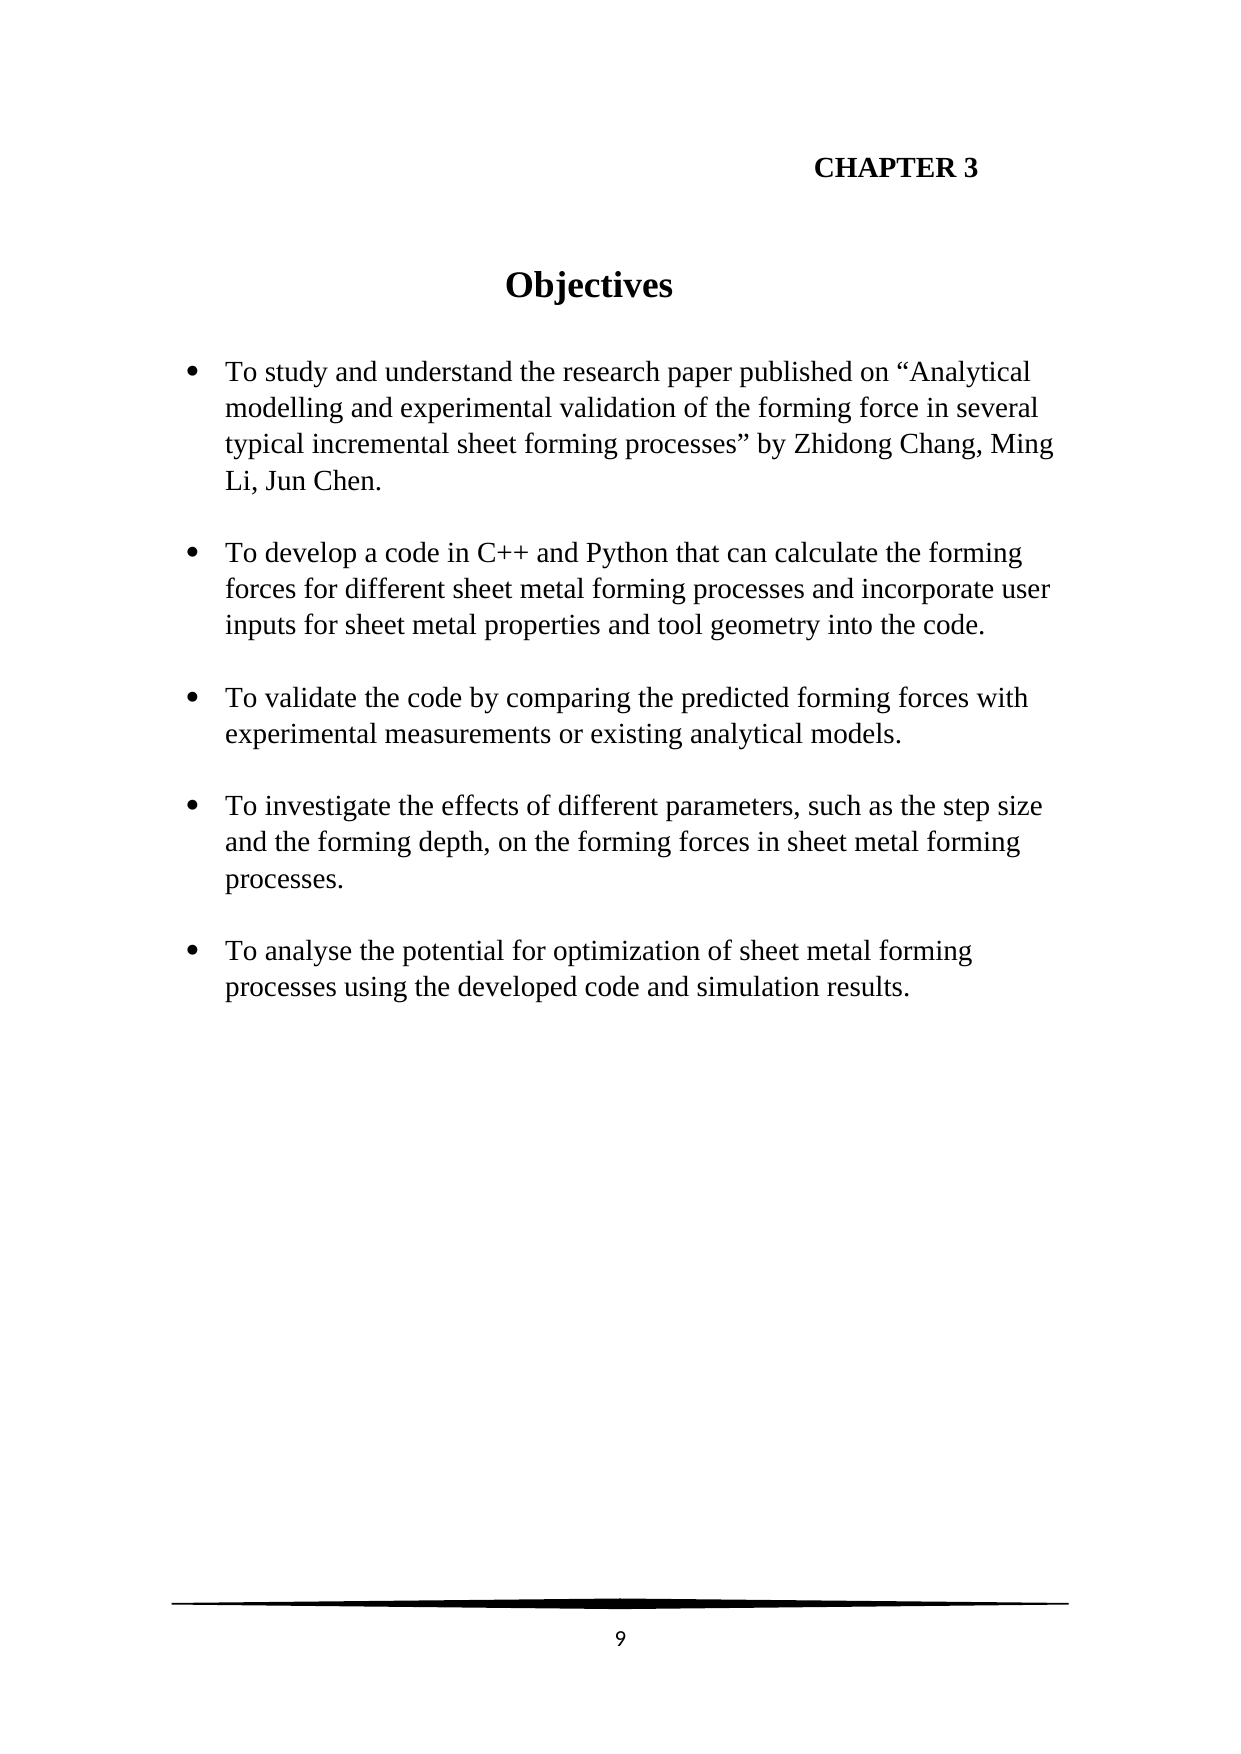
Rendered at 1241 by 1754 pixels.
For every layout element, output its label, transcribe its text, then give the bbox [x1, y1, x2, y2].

text CHAPTER 3 [150, 150, 978, 183]
list To develop a code in C++ and Python that can calculate the forming forces for different sheet metal forming processes and incorporate user inputs for sheet metal properties and tool geometry into the code. [187, 535, 1090, 641]
list To study and understand the research paper published on “Analytical modelling and experimental validation of the forming force in several typical incremental sheet forming processes” by Zhidong Chang, Ming Li, Jun Chen. [187, 354, 1090, 496]
list To analyse the potential for optimization of sheet metal forming processes using the developed code and simulation results. [187, 933, 1090, 1003]
subtitle Objectives [150, 262, 1028, 305]
list To validate the code by comparing the predicted forming forces with experimental measurements or existing analytical models. [187, 680, 1090, 749]
list To investigate the effects of different parameters, such as the step size and the forming depth, on the forming forces in sheet metal forming processes. [187, 788, 1090, 894]
